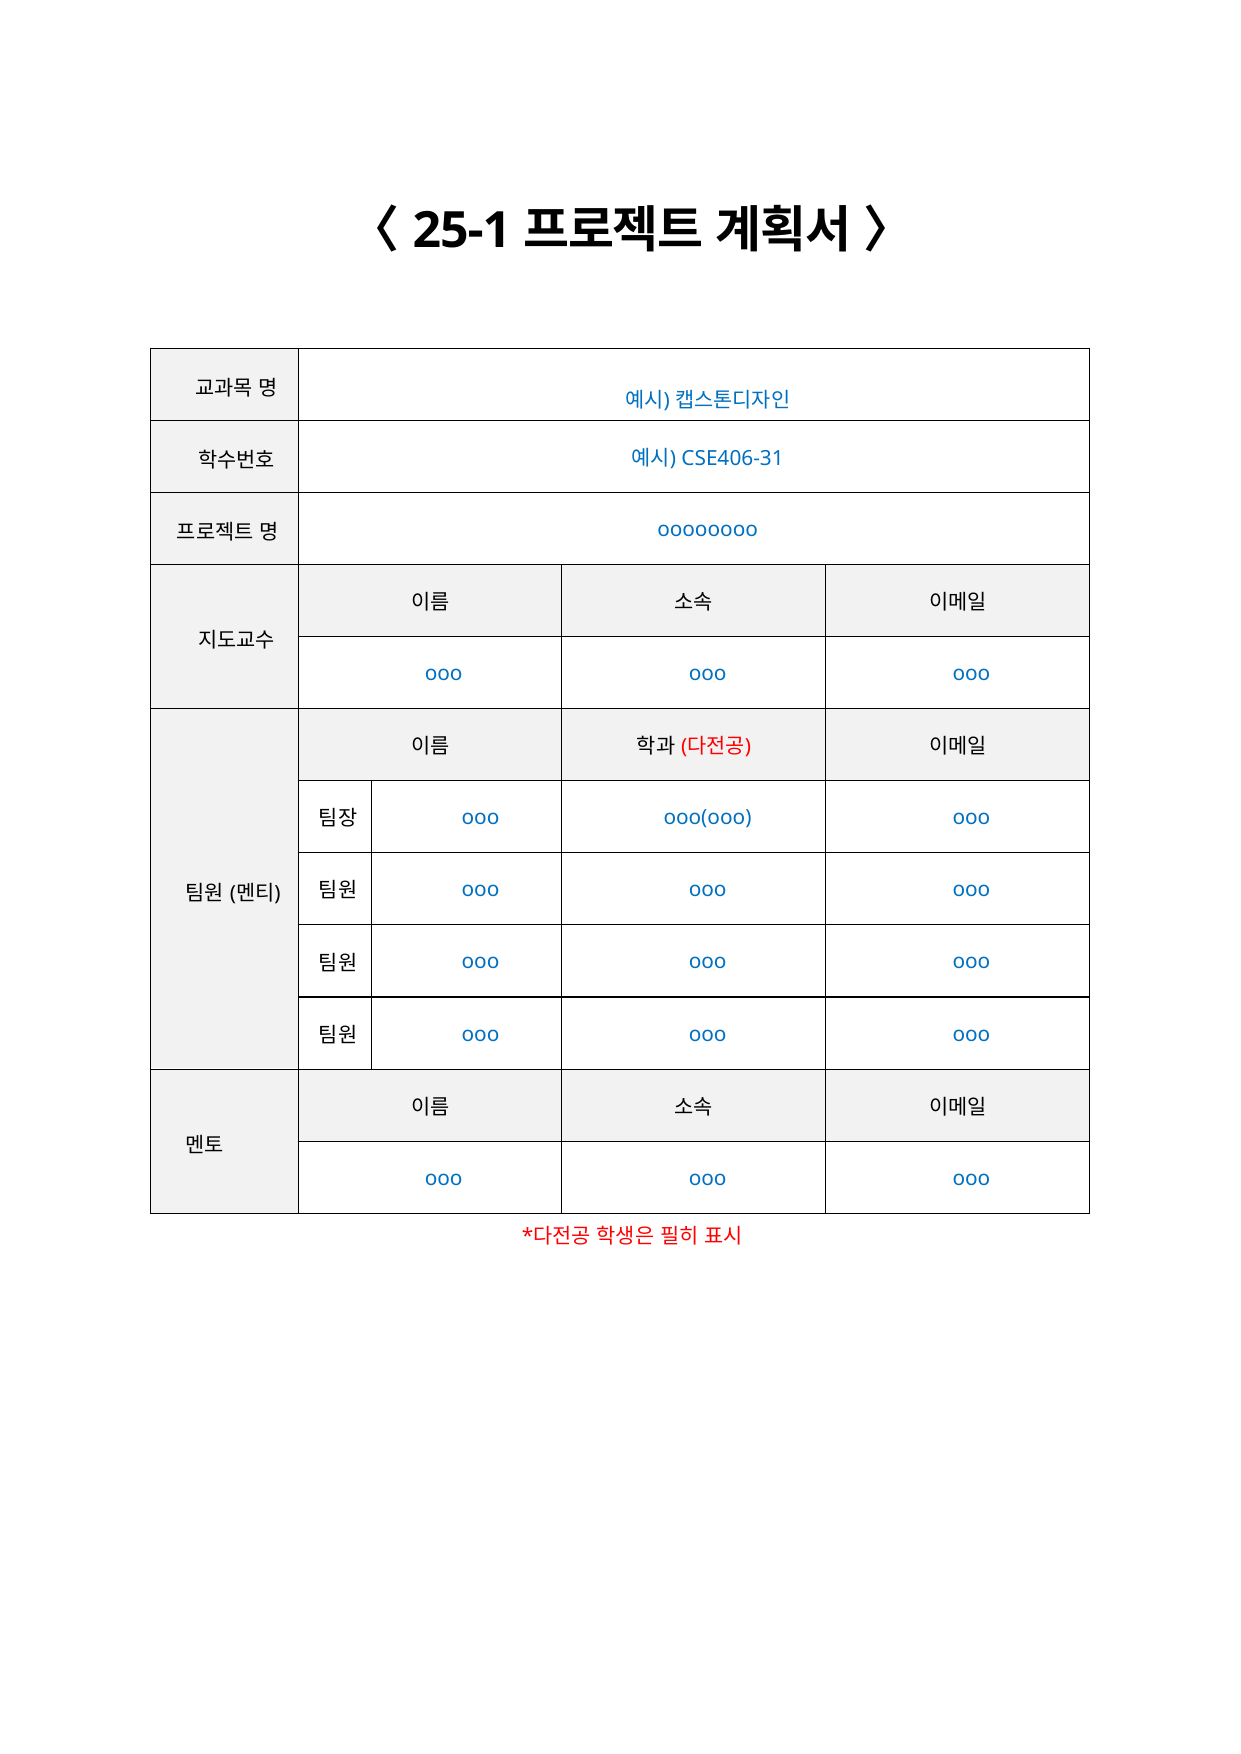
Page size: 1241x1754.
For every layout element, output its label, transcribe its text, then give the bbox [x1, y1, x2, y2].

table_cell 이메일 [826, 565, 1089, 636]
table_cell ooo [826, 781, 1089, 852]
table_cell 팀원 [299, 925, 371, 996]
table_cell ooo [826, 1142, 1089, 1213]
table_cell ooo [826, 998, 1089, 1068]
table_cell ooo(ooo) [562, 781, 825, 852]
table_cell oooooooo [299, 493, 1089, 564]
table_header 예시) 캡스톤디자인 [299, 349, 1089, 420]
table_cell 이름 [299, 565, 561, 636]
table_cell 이메일 [826, 709, 1089, 780]
table_cell ooo [826, 637, 1089, 708]
table_cell 학수번호 [151, 421, 298, 492]
table_cell 이메일 [826, 1070, 1089, 1141]
table_cell ooo [562, 1142, 825, 1213]
table_cell ooo [299, 637, 561, 708]
table_header 교과목 명 [151, 349, 298, 420]
table_cell 팀원 (멘티) [151, 709, 298, 1068]
table_cell ooo [372, 925, 561, 996]
table_cell 학과 (다전공) [562, 709, 825, 780]
table_cell 지도교수 [151, 565, 298, 708]
table_cell ooo [372, 853, 561, 924]
table_cell 팀원 [299, 853, 371, 924]
table_cell ooo [562, 853, 825, 924]
table_cell 팀장 [299, 781, 371, 852]
table_cell ooo [299, 1142, 561, 1213]
table_cell 소속 [562, 565, 825, 636]
table_cell 이름 [299, 1070, 561, 1141]
title 〈 25-1 프로젝트 계획서 〉 [174, 190, 1090, 262]
table_cell ooo [372, 781, 561, 852]
table_cell ooo [562, 998, 825, 1068]
table_cell ooo [562, 637, 825, 708]
table_cell 이름 [299, 709, 561, 780]
table_cell ooo [372, 998, 561, 1068]
table_cell 예시) CSE406-31 [299, 421, 1089, 492]
table_cell 프로젝트 명 [151, 493, 298, 564]
table_cell 멘토 [151, 1070, 298, 1213]
table_cell ooo [826, 925, 1089, 996]
table_cell 팀원 [299, 998, 371, 1068]
table_cell ooo [562, 925, 825, 996]
table_cell ooo [826, 853, 1089, 924]
table_cell 소속 [562, 1070, 825, 1141]
text *다전공 학생은 필히 표시 [174, 1214, 1090, 1251]
